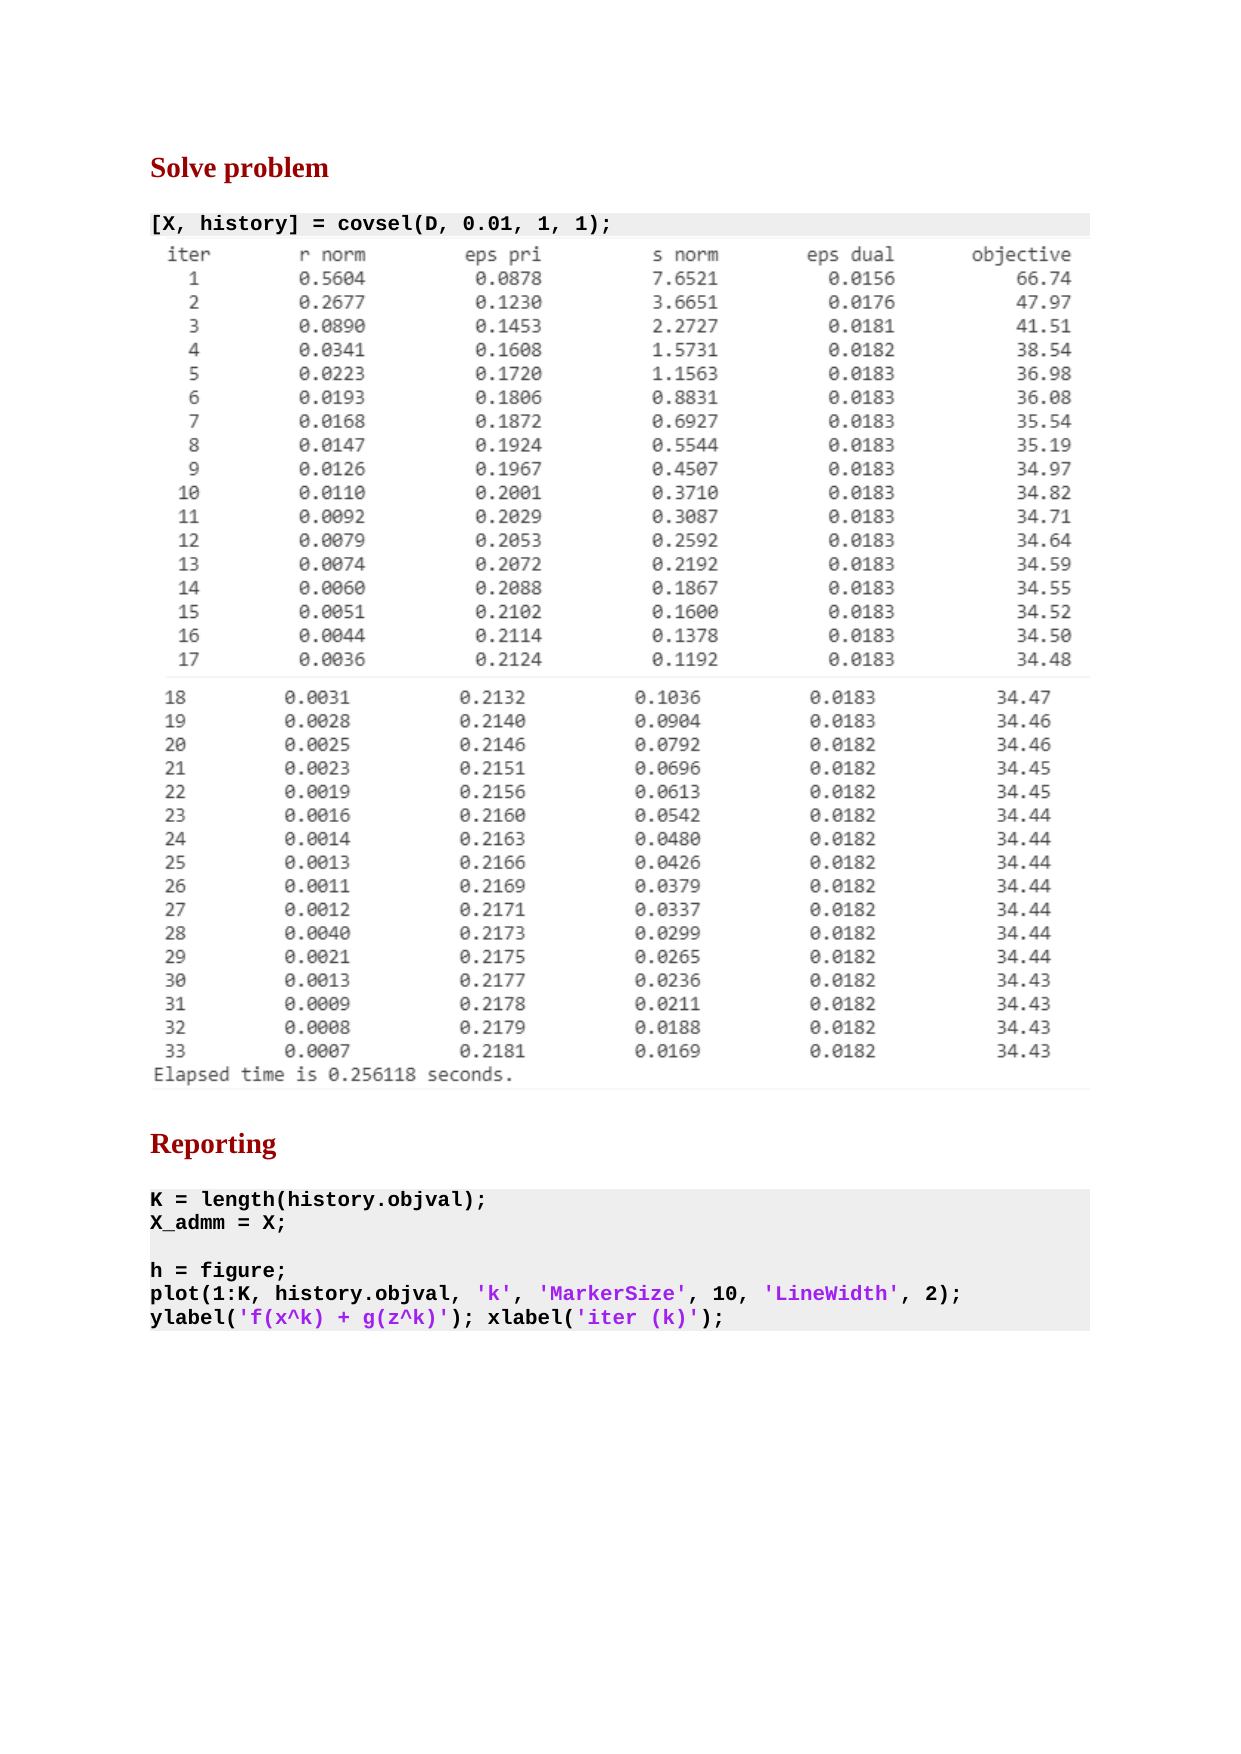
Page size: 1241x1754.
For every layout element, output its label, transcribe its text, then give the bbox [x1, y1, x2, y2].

text [X, history] = covsel(D, 0.01, 1, 1); [150, 213, 1090, 236]
text Reporting [150, 1126, 1090, 1159]
text Solve problem [150, 150, 1090, 183]
text plot(1:K, history.objval, 'k', 'MarkerSize', 10, 'LineWidth', 2); [150, 1283, 1090, 1307]
picture [150, 682, 1091, 1093]
text X_admm = X; [150, 1212, 1090, 1236]
text K = length(history.objval); [150, 1189, 1090, 1212]
text h = figure; [150, 1259, 1090, 1283]
picture [150, 236, 1091, 678]
text ylabel('f(x^k) + g(z^k)'); xlabel('iter (k)'); [150, 1307, 1090, 1331]
